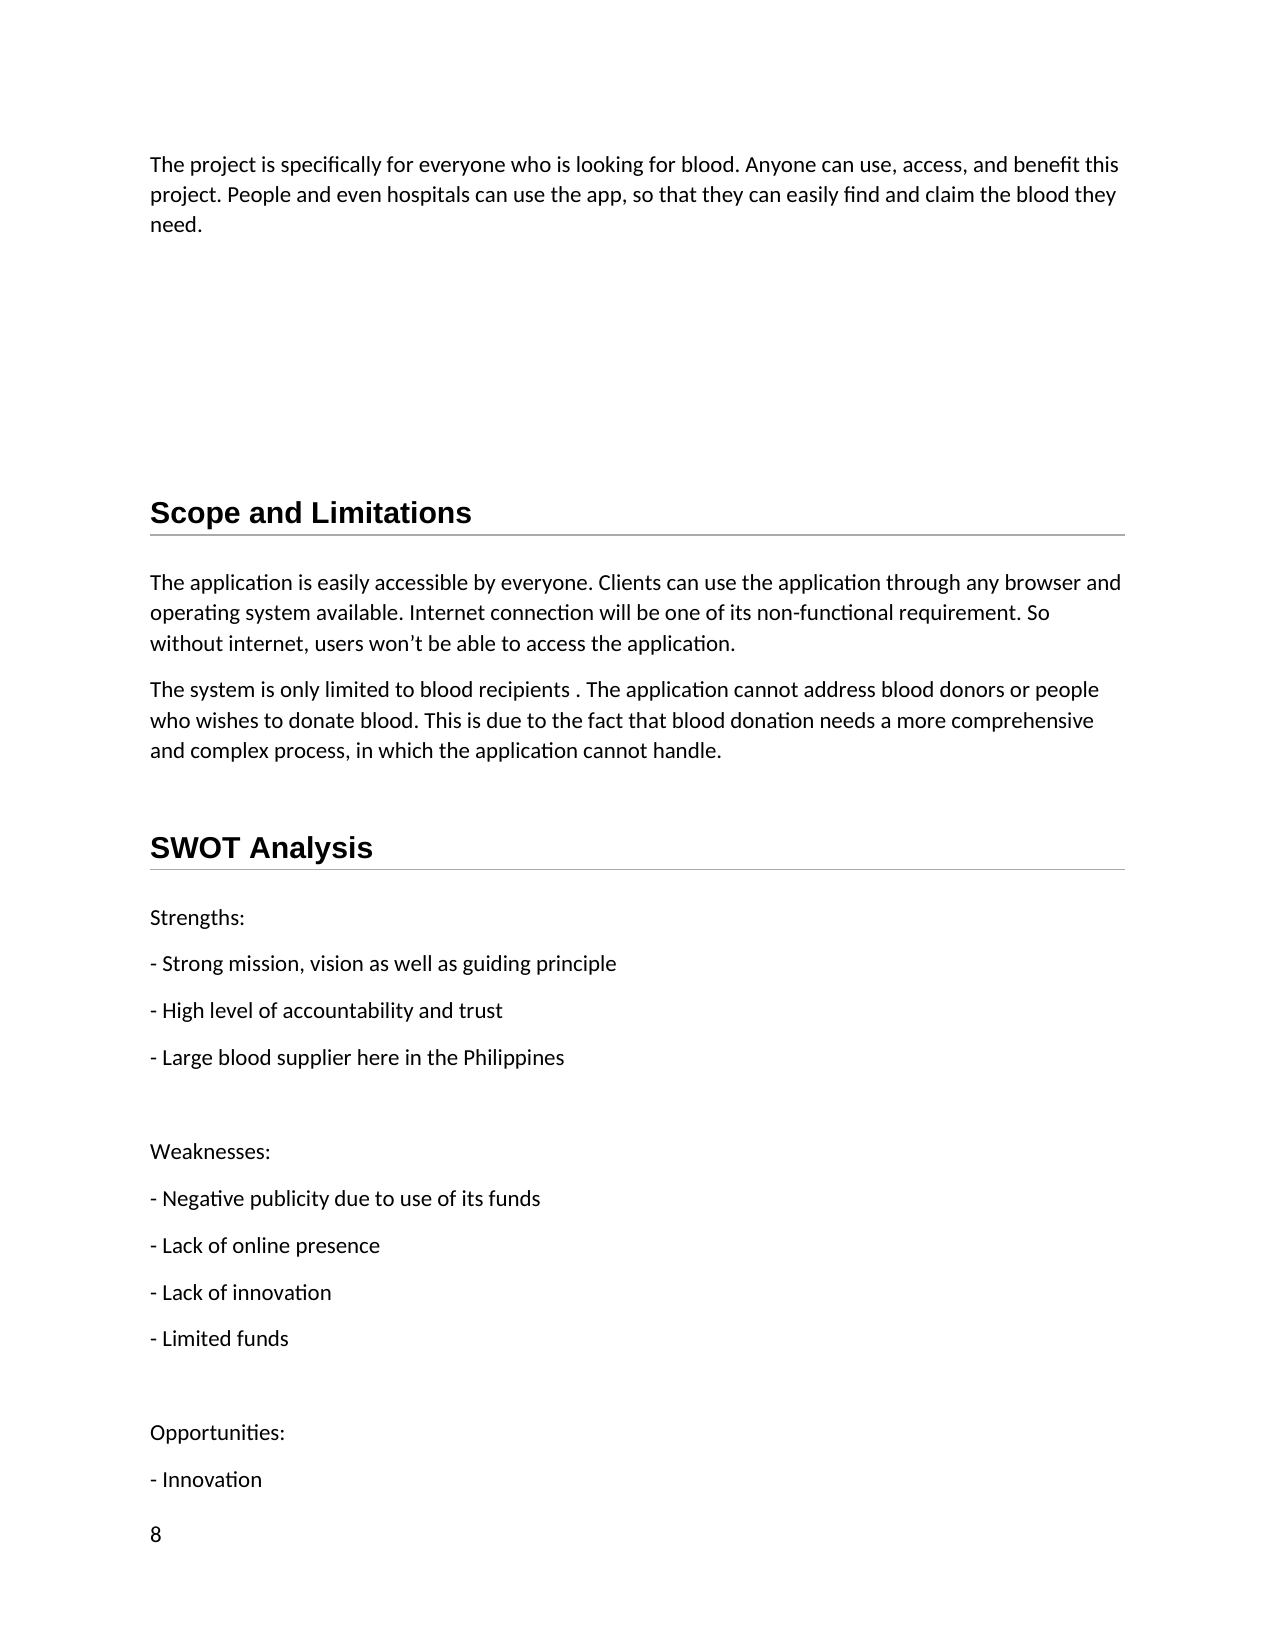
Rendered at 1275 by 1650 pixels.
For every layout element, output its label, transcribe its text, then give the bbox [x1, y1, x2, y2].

text - Lack of innovation [150, 1278, 1125, 1306]
text The application is easily accessible by everyone. Clients can use the application through any browser and operating system available. Internet connection will be one of its non-functional requirement. So without internet, users won’t be able to access the application. [150, 568, 1125, 657]
text - Innovation [150, 1465, 1125, 1493]
text Scope and Limitations [150, 495, 1125, 534]
text - Strong mission, vision as well as guiding principle [150, 949, 1125, 978]
text Weaknesses: [150, 1137, 1125, 1165]
text - Negative publicity due to use of its funds [150, 1184, 1125, 1212]
text The system is only limited to blood recipients . The application cannot address blood donors or people who wishes to donate blood. This is due to the fact that blood donation needs a more comprehensive and complex process, in which the application cannot handle. [150, 676, 1125, 764]
text Strengths: [150, 903, 1125, 931]
text Opportunities: [150, 1418, 1125, 1446]
text - Limited funds [150, 1324, 1125, 1353]
text SWOT Analysis [150, 830, 1125, 869]
text - Large blood supplier here in the Philippines [150, 1043, 1125, 1071]
text - High level of accountability and trust [150, 996, 1125, 1024]
text - Lack of online presence [150, 1231, 1125, 1259]
text The project is specifically for everyone who is looking for blood. Anyone can use, access, and benefit this project. People and even hospitals can use the app, so that they can easily find and claim the blood they need. [150, 150, 1125, 238]
